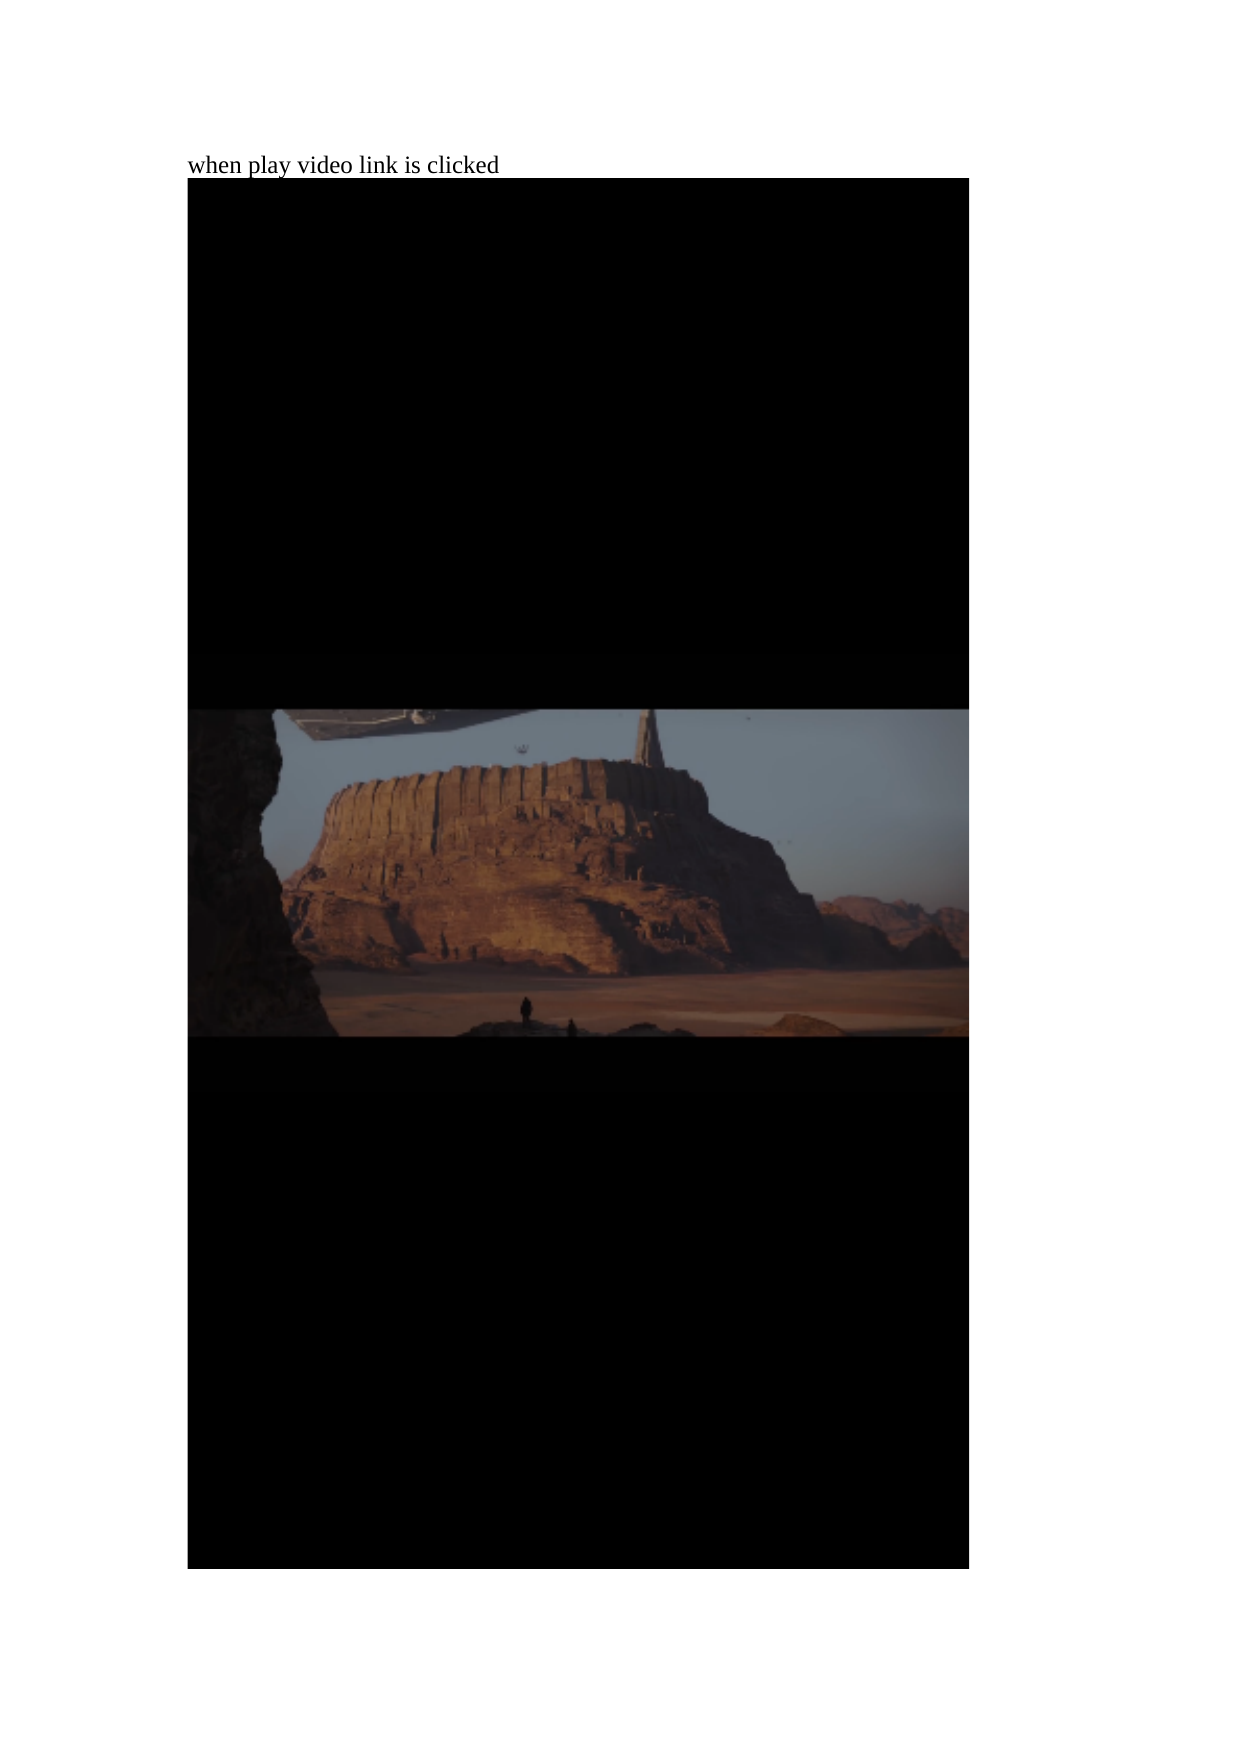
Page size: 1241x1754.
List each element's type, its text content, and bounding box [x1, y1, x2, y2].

picture [187, 178, 970, 1569]
text when play video link is clicked [187, 150, 1090, 179]
